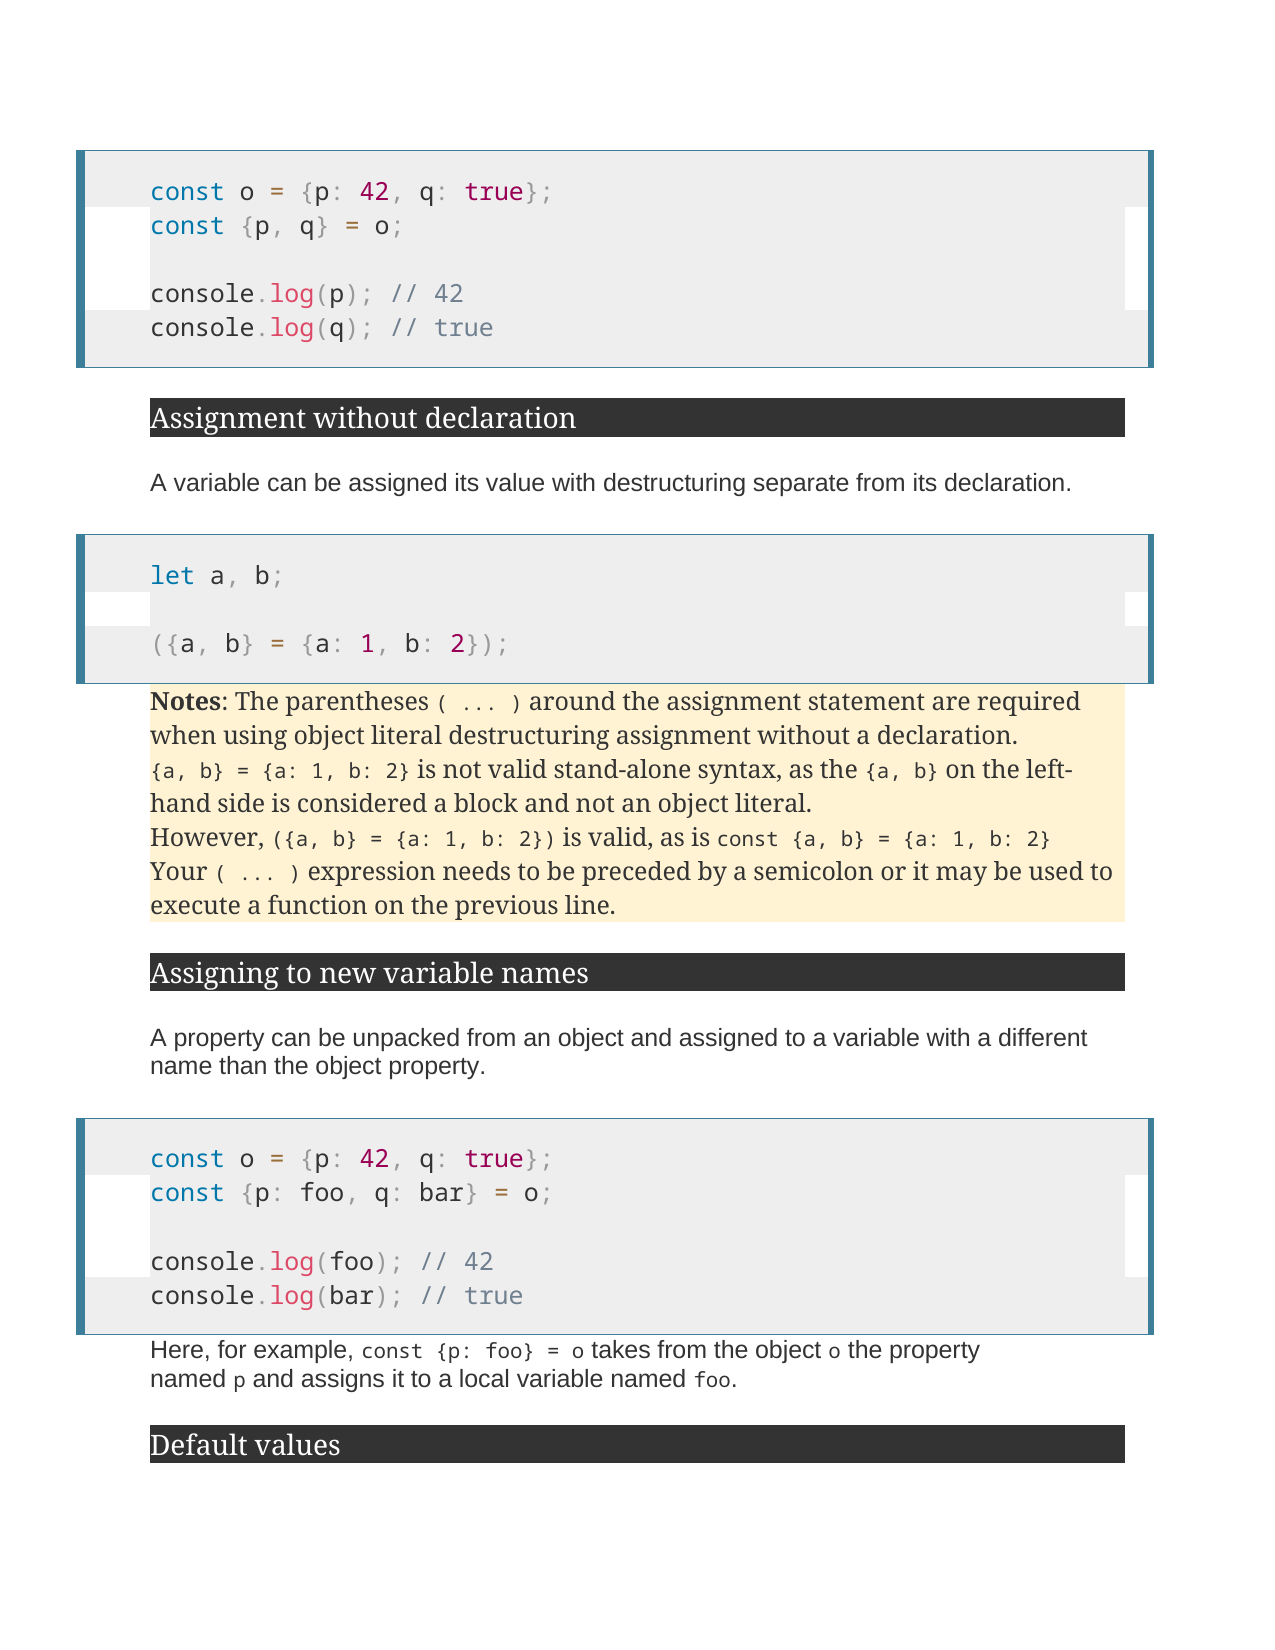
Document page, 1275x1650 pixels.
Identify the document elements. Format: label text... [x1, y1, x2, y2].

text A property can be unpacked from an object and assigned to a variable with a different name than the object property. [150, 1023, 1125, 1080]
text Assignment without declaration [150, 398, 1125, 437]
text {a, b} = {a: 1, b: 2} is not valid stand-alone syntax, as the {a, b} on the left-hand side is considered a block and not an object literal. [150, 751, 1125, 819]
text Default values [150, 1425, 1125, 1463]
text const {p, q} = o; [150, 207, 1125, 242]
text Assigning to new variable names [150, 953, 1125, 991]
text let a, b; [85, 535, 1148, 592]
text const {p: foo, q: bar} = o; [150, 1175, 1125, 1209]
text console.log(bar); // true [85, 1254, 1148, 1334]
text A variable can be assigned its value with destructuring separate from its declaration. [150, 468, 1125, 497]
text const o = {p: 42, q: true}; [85, 151, 1148, 207]
text const o = {p: 42, q: true}; [85, 1119, 1148, 1175]
text Notes: The parentheses ( ... ) around the assignment statement are required when using object literal destructuring assignment without a declaration. [150, 684, 1125, 751]
text Here, for example, const {p: foo} = o takes from the object o the property named p and assigns it to a local variable named foo. [150, 1335, 1125, 1394]
text console.log(q); // true [85, 286, 1148, 367]
text Your ( ... ) expression needs to be preceded by a semicolon or it may be used to execute a function on the previous line. [150, 854, 1125, 922]
text However, ({a, b} = {a: 1, b: 2}) is valid, as is const {a, b} = {a: 1, b: 2} [150, 819, 1125, 854]
text ({a, b} = {a: 1, b: 2}); [85, 602, 1148, 683]
